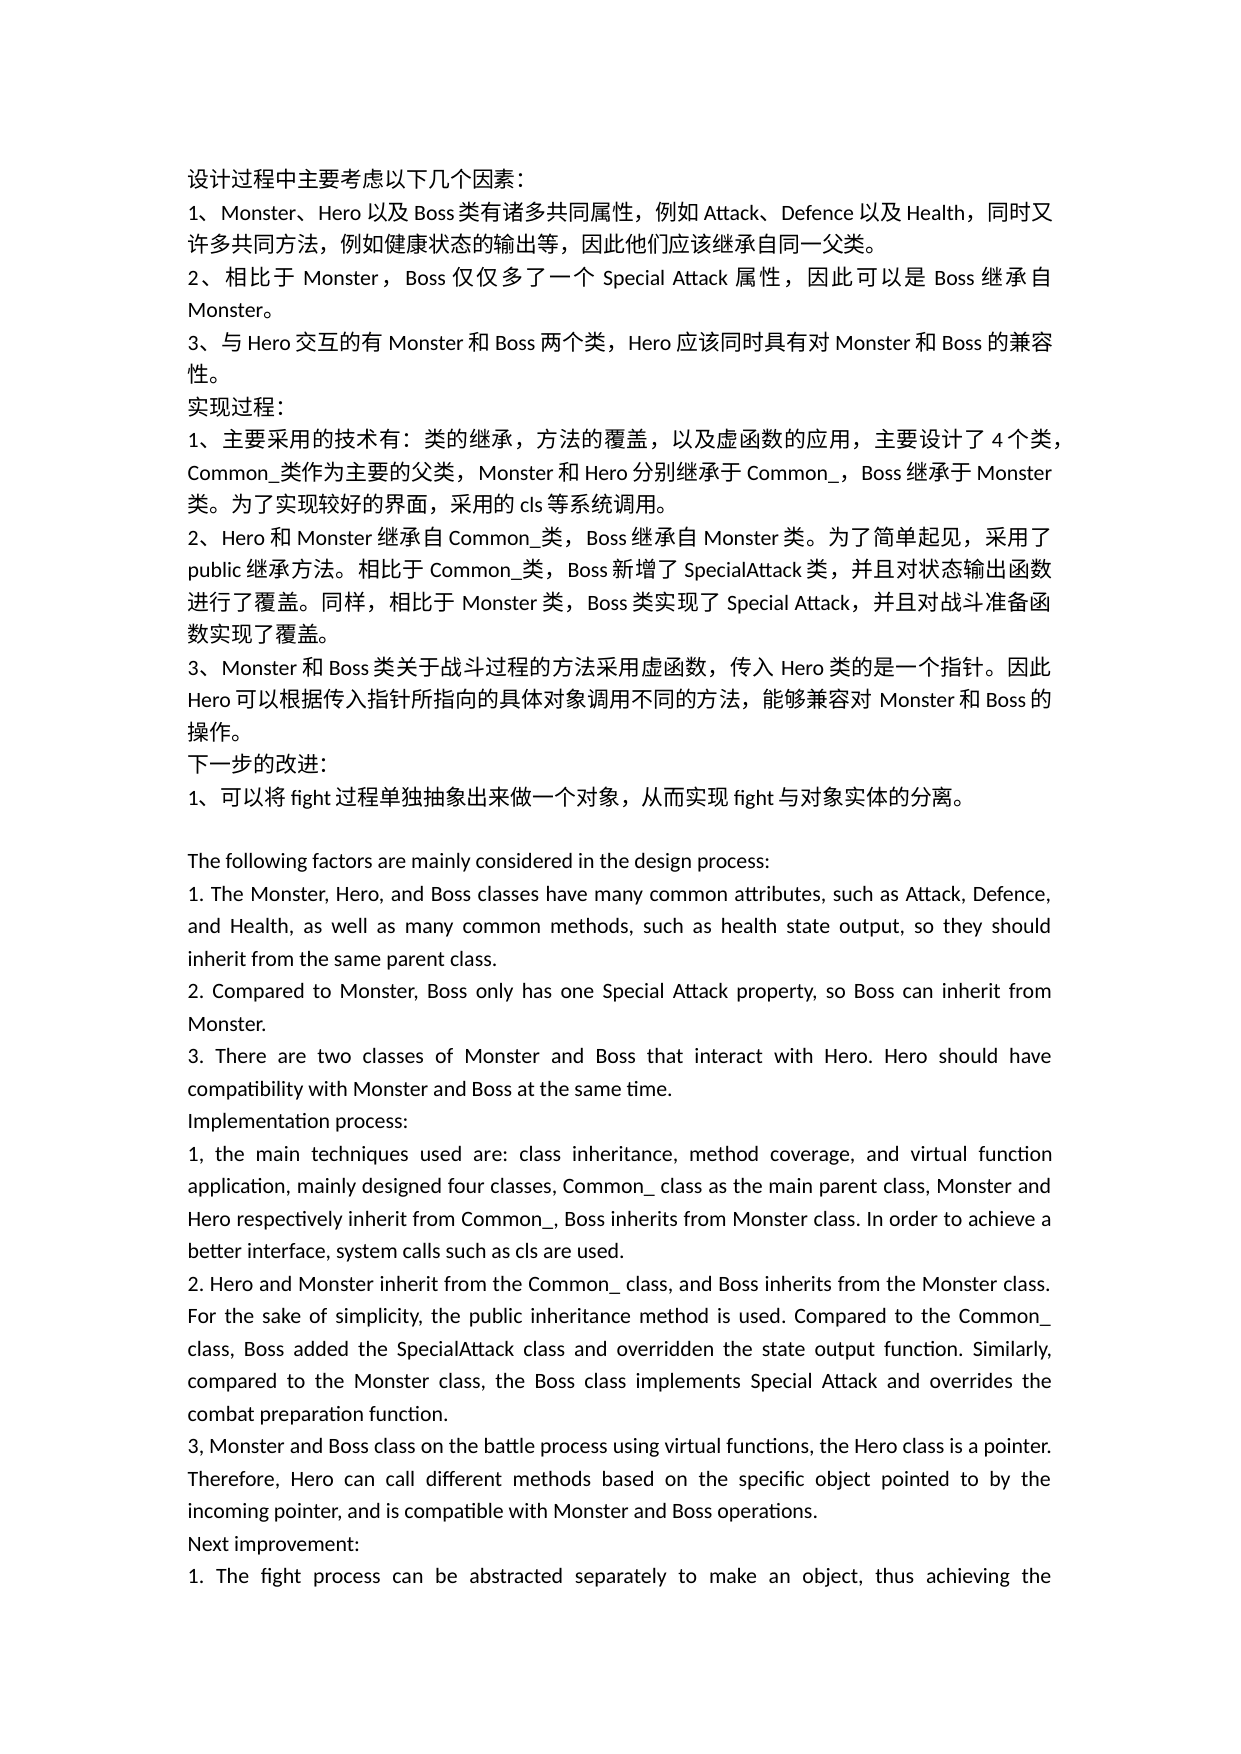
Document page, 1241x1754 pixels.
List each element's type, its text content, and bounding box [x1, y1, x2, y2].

text 3、Monster和Boss类关于战斗过程的方法采用虚函数，传入Hero类的是一个指针。因此Hero可以根据传入指针所指向的具体对象调用不同的方法，能够兼容对Monster和Boss的操作。 [187, 649, 1053, 747]
text 3. There are two classes of Monster and Boss that interact with Hero. Hero should have compatibility with Monster and Boss at the same time. [187, 1039, 1053, 1104]
text 1, the main techniques used are: class inheritance, method coverage, and virtual function application, mainly designed four classes, Common_ class as the main parent class, Monster and Hero respectively inherit from Common_, Boss inherits from Monster class. In order to achieve a better interface, system calls such as cls are used. [187, 1137, 1053, 1267]
text 2、相比于Monster，Boss仅仅多了一个Special Attack属性，因此可以是Boss继承自Monster。 [187, 259, 1053, 324]
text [187, 1559, 1053, 1592]
text 2、Hero和Monster继承自Common_类，Boss继承自Monster类。为了简单起见，采用了public继承方法。相比于Common_类，Boss新增了SpecialAttack类，并且对状态输出函数进行了覆盖。同样，相比于Monster类，Boss类实现了Special Attack，并且对战斗准备函数实现了覆盖。 [187, 519, 1053, 649]
text 3、与Hero交互的有Monster和Boss两个类，Hero应该同时具有对Monster和Boss的兼容性。 [187, 324, 1053, 389]
text 实现过程： [187, 389, 1053, 422]
text The following factors are mainly considered in the design process: [187, 844, 1053, 877]
text 3, Monster and Boss class on the battle process using virtual functions, the Hero class is a pointer. Therefore, Hero can call different methods based on the specific object pointed to by the incoming pointer, and is compatible with Monster and Boss operations. [187, 1429, 1053, 1527]
text 2. Compared to Monster, Boss only has one Special Attack property, so Boss can inherit from Monster. [187, 974, 1053, 1039]
text Implementation process: [187, 1104, 1053, 1137]
text 1、可以将fight过程单独抽象出来做一个对象，从而实现fight与对象实体的分离。 [187, 779, 1053, 812]
text 1. The Monster, Hero, and Boss classes have many common attributes, such as Attack, Defence, and Health, as well as many common methods, such as health state output, so they should inherit from the same parent class. [187, 877, 1053, 974]
text Next improvement: [187, 1527, 1053, 1559]
text 下一步的改进： [187, 747, 1053, 779]
text 设计过程中主要考虑以下几个因素： [187, 162, 1053, 194]
text 2. Hero and Monster inherit from the Common_ class, and Boss inherits from the Monster class. For the sake of simplicity, the public inheritance method is used. Compared to the Common_ class, Boss added the SpecialAttack class and overridden the state output function. Similarly, compared to the Monster class, the Boss class implements Special Attack and overrides the combat preparation function. [187, 1267, 1053, 1429]
text 1、Monster、Hero以及Boss类有诸多共同属性，例如Attack、Defence以及Health，同时又许多共同方法，例如健康状态的输出等，因此他们应该继承自同一父类。 [187, 194, 1053, 259]
text 1、主要采用的技术有：类的继承，方法的覆盖，以及虚函数的应用，主要设计了4个类，Common_类作为主要的父类，Monster和Hero分别继承于Common_，Boss继承于Monster类。为了实现较好的界面，采用的cls等系统调用。 [187, 422, 1053, 519]
